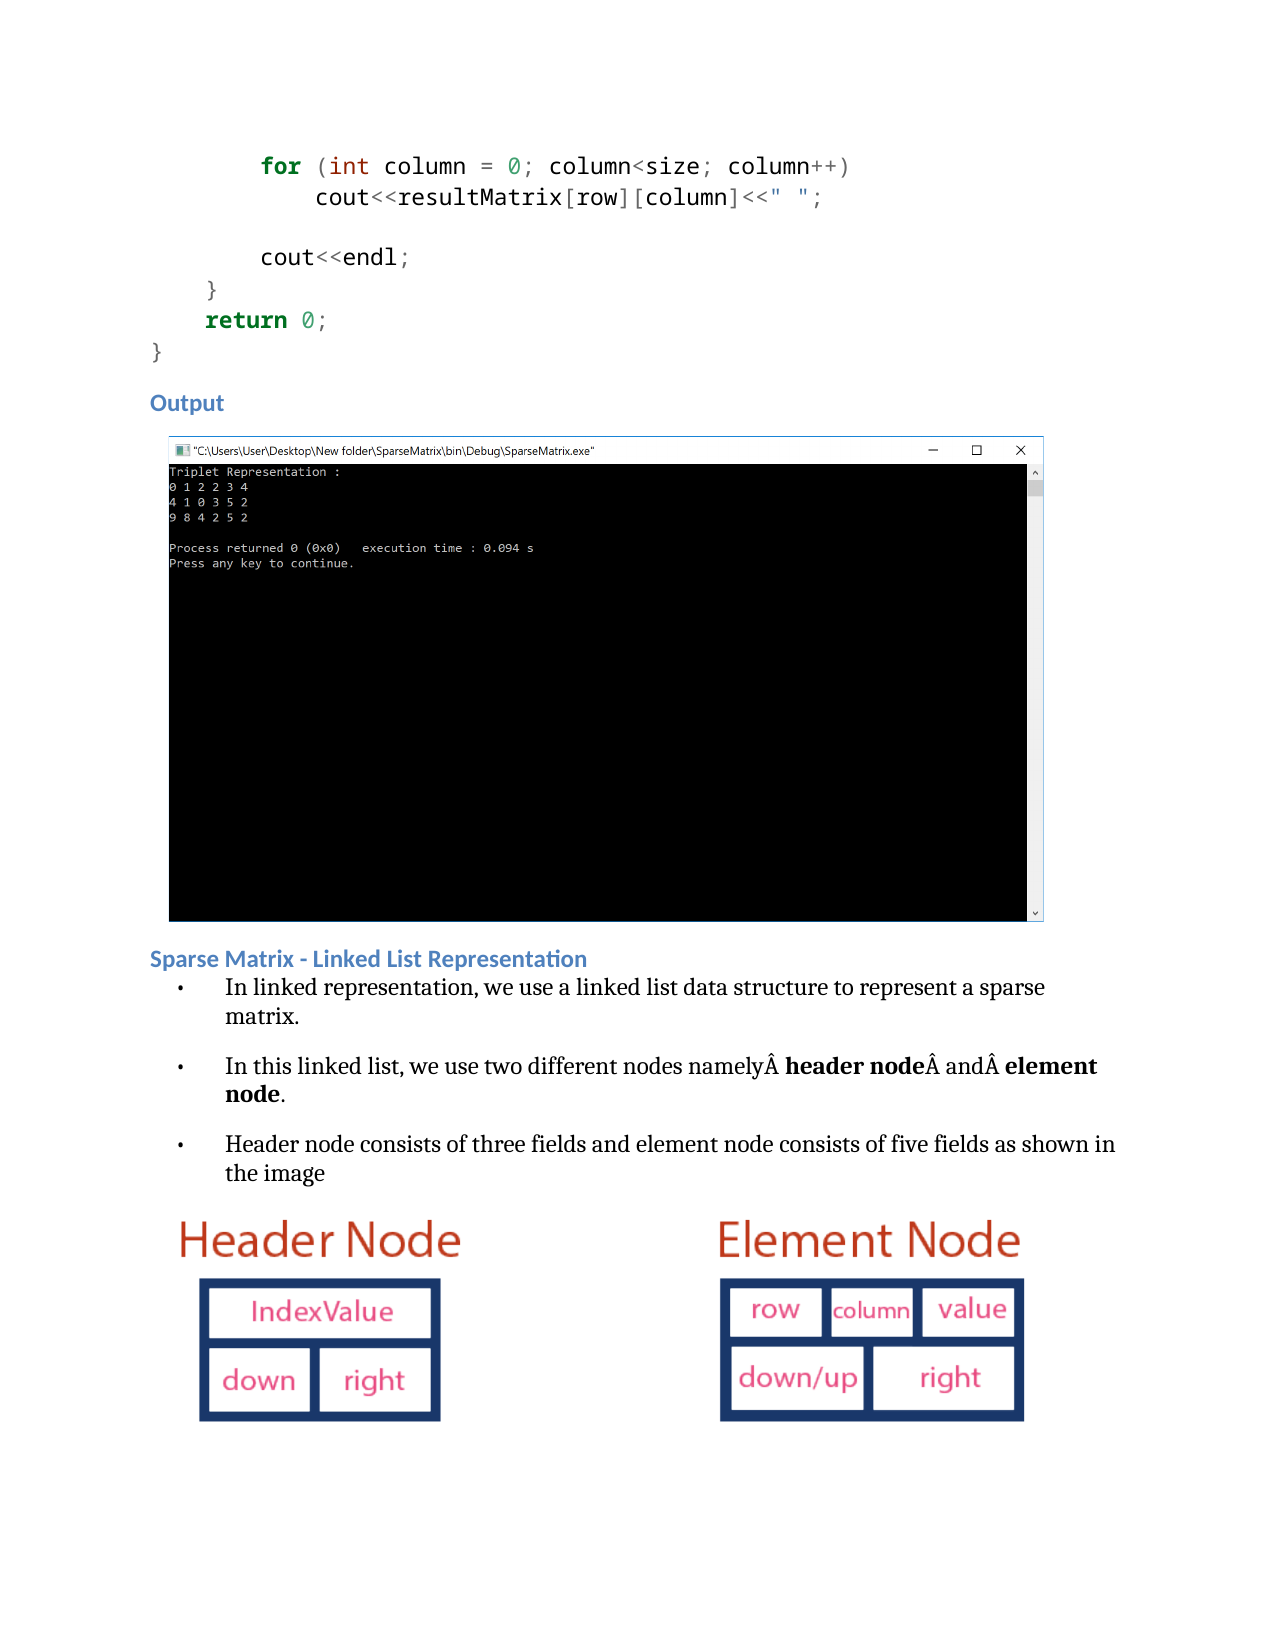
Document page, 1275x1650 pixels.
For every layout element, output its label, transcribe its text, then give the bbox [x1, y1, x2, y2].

list Header node consists of three fields and element node consists of five fields as shown in the image [175, 1130, 1125, 1187]
subtitle Output [150, 387, 1125, 418]
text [150, 150, 1125, 366]
list In this linked list, we use two different nodes namelyÂ header nodeÂ andÂ element node. [175, 1052, 1125, 1109]
list In linked representation, we use a linked list data structure to represent a sparse matrix. [175, 973, 1125, 1031]
picture [168, 1208, 1044, 1437]
subtitle Sparse Matrix - Linked List Representation [150, 943, 1125, 973]
picture [168, 436, 1044, 922]
